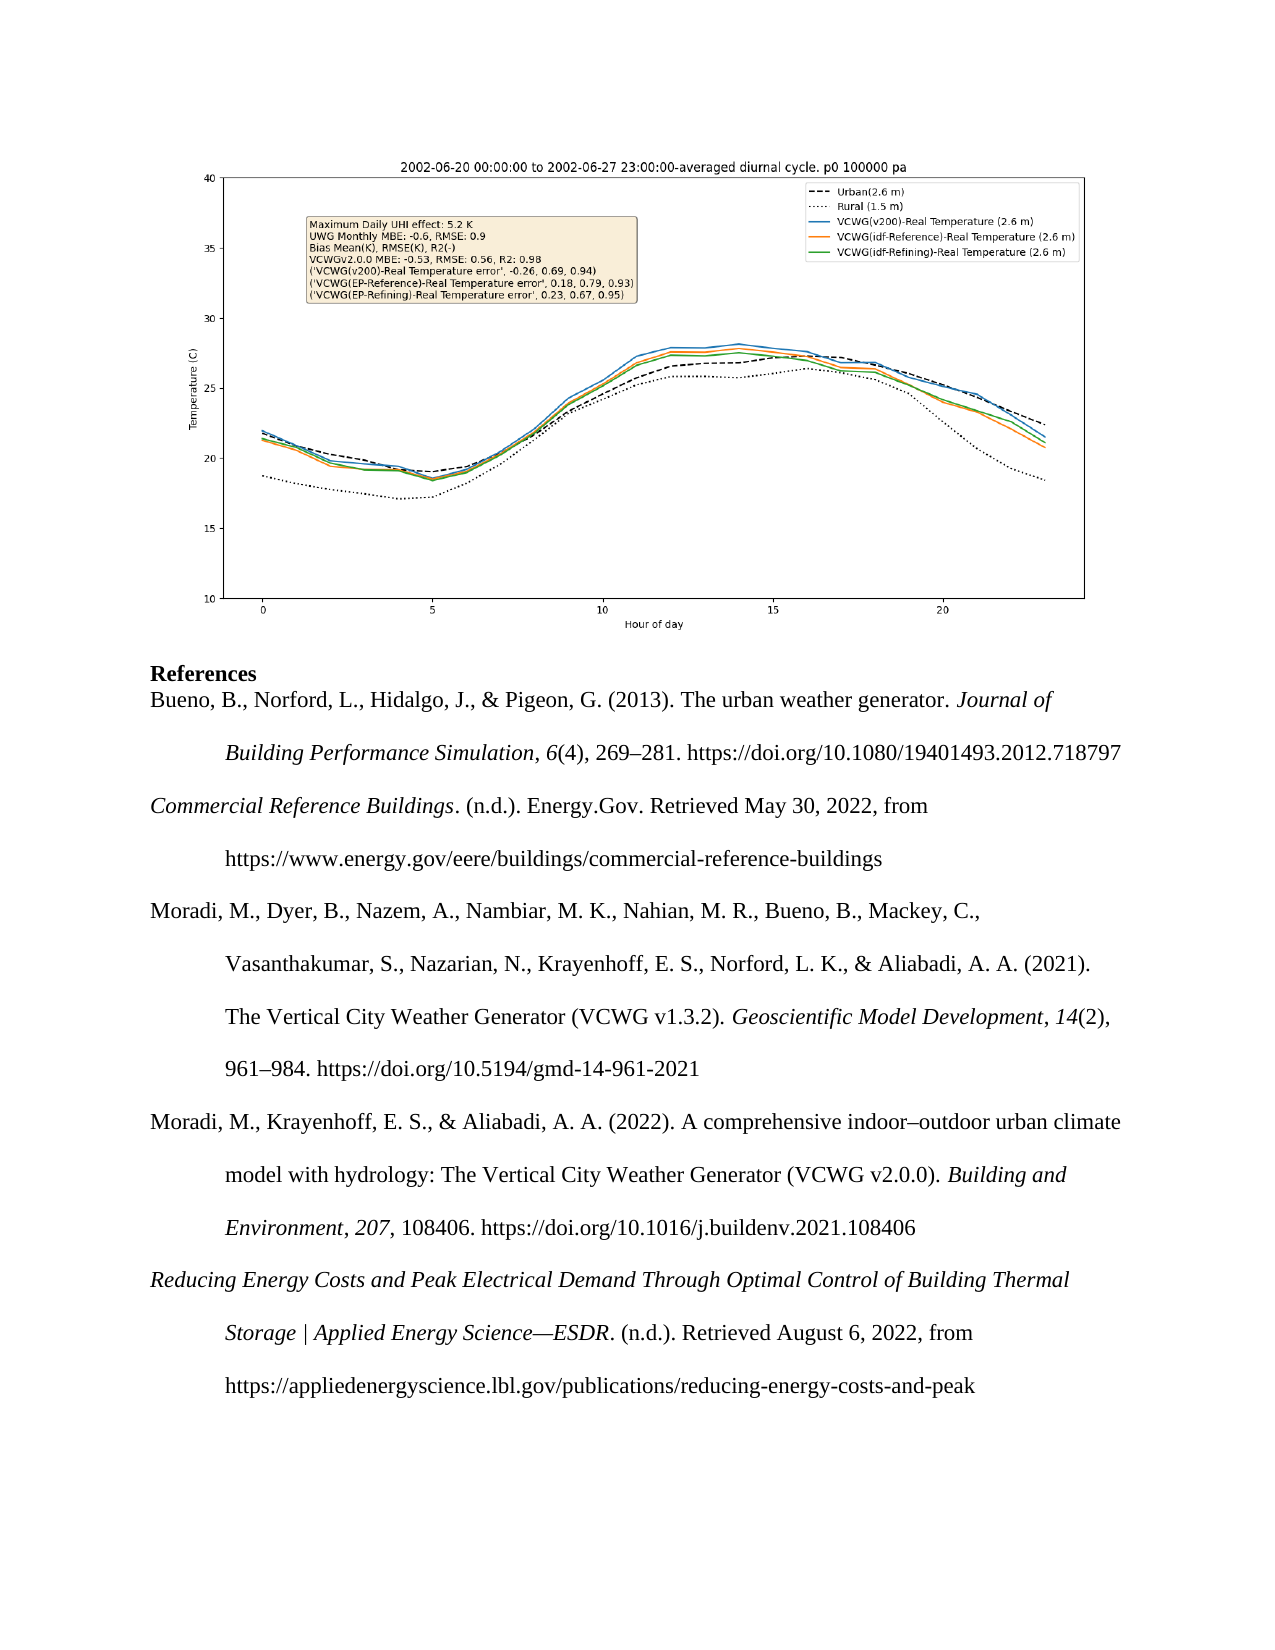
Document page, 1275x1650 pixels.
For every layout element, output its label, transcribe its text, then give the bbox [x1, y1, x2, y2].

text Moradi, M., Dyer, B., Nazem, A., Nambiar, M. K., Nahian, M. R., Bueno, B., Mackey, C., Vasanthakumar, S., Nazarian, N., Krayenhoff, E. S., Norford, L. K., & Aliabadi, A. A. (2021). The Vertical City Weather Generator (VCWG v1.3.2). Geoscientific Model Development, 14(2), 961–984. https://doi.org/10.5194/gmd-14-961-2021 [150, 897, 1125, 1082]
text Moradi, M., Krayenhoff, E. S., & Aliabadi, A. A. (2022). A comprehensive indoor–outdoor urban climate model with hydrology: The Vertical City Weather Generator (VCWG v2.0.0). Building and Environment, 207, 108406. https://doi.org/10.1016/j.buildenv.2021.108406 [150, 1108, 1125, 1240]
picture [165, 150, 1110, 642]
text Bueno, B., Norford, L., Hidalgo, J., & Pigeon, G. (2013). The urban weather generator. Journal of Building Performance Simulation, 6(4), 269–281. https://doi.org/10.1080/19401493.2012.718797 [150, 687, 1125, 766]
text Commercial Reference Buildings. (n.d.). Energy.Gov. Retrieved May 30, 2022, from https://www.energy.gov/eere/buildings/commercial-reference-buildings [150, 792, 1125, 871]
text Reducing Energy Costs and Peak Electrical Demand Through Optimal Control of Building Thermal Storage | Applied Energy Science—ESDR. (n.d.). Retrieved August 6, 2022, from https://appliedenergyscience.lbl.gov/publications/reducing-energy-costs-and-peak [150, 1266, 1125, 1398]
subtitle References [150, 660, 1125, 687]
